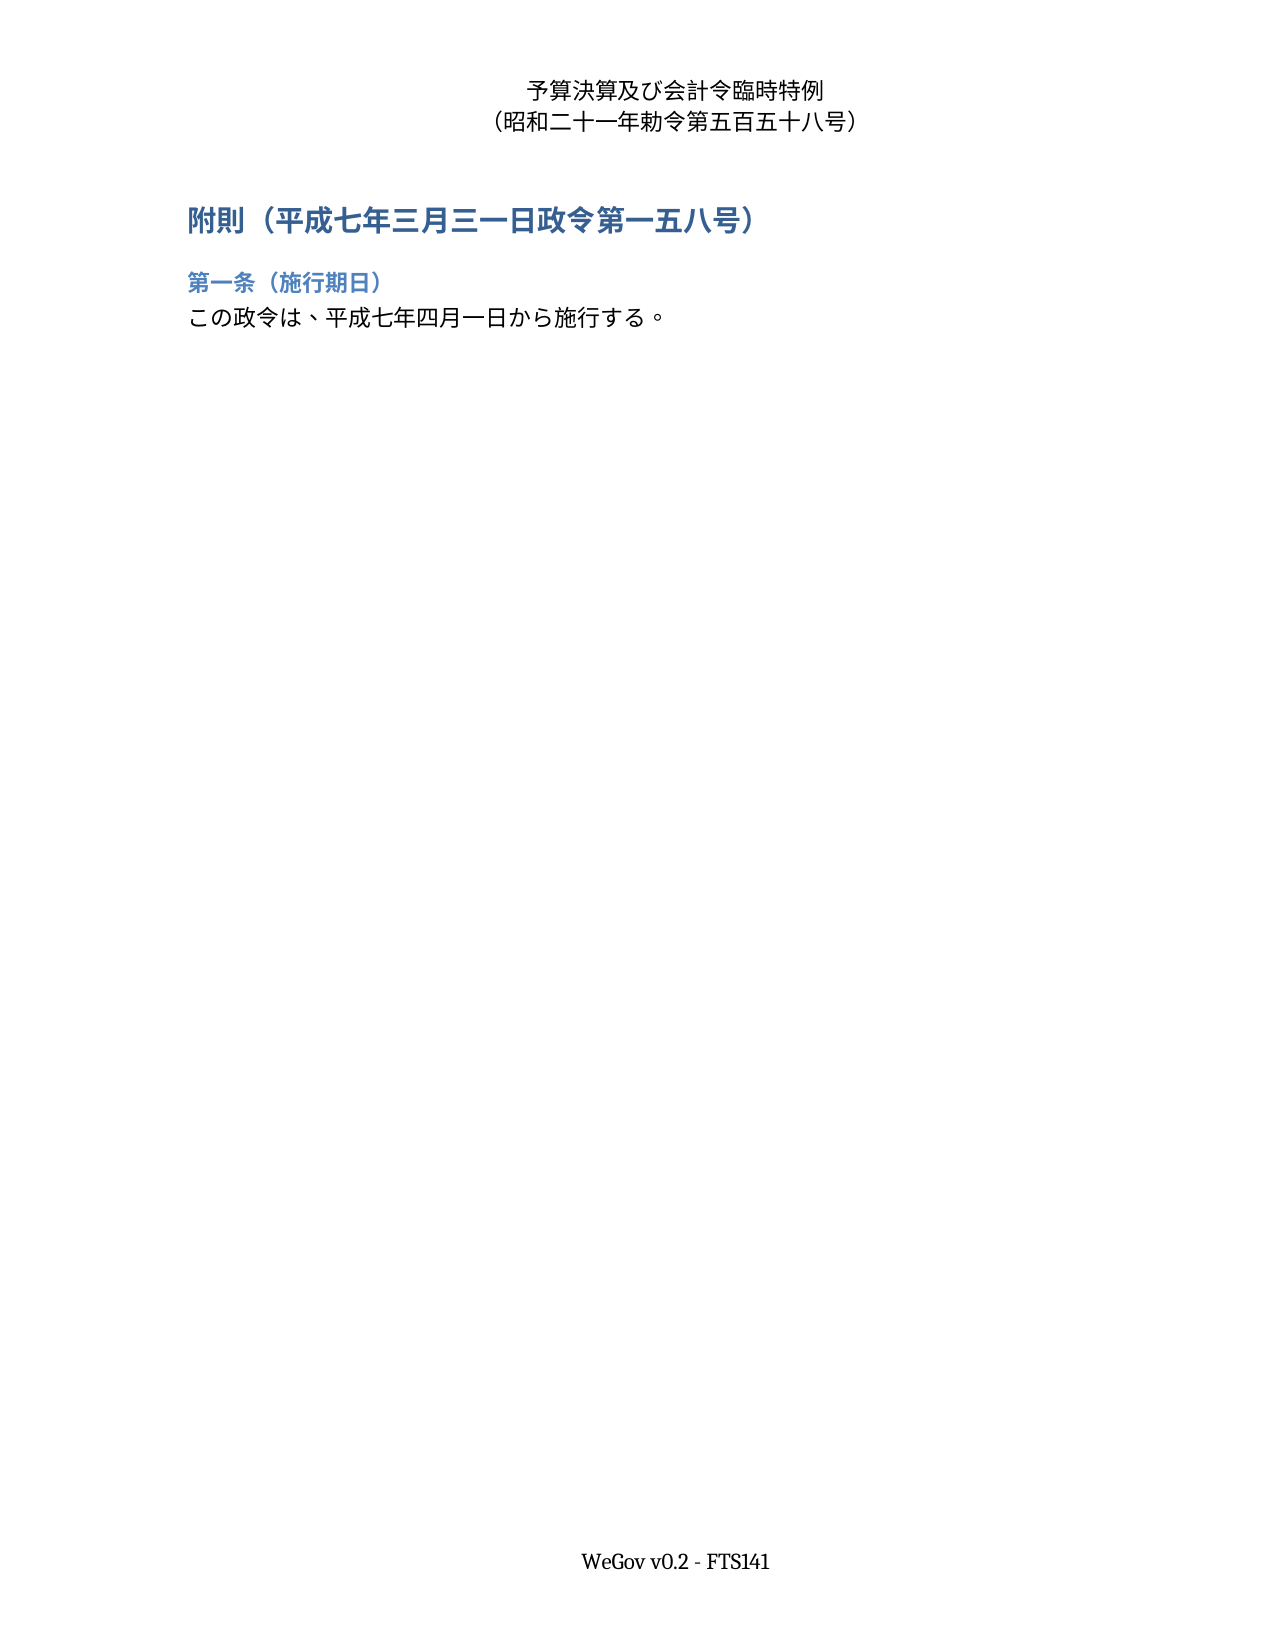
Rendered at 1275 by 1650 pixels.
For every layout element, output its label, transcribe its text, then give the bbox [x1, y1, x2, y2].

text この政令は、平成七年四月一日から施行する。 [187, 302, 1087, 334]
subtitle 附則（平成七年三月三一日政令第一五八号） [187, 200, 1087, 240]
subtitle 第一条（施行期日） [187, 266, 1087, 298]
